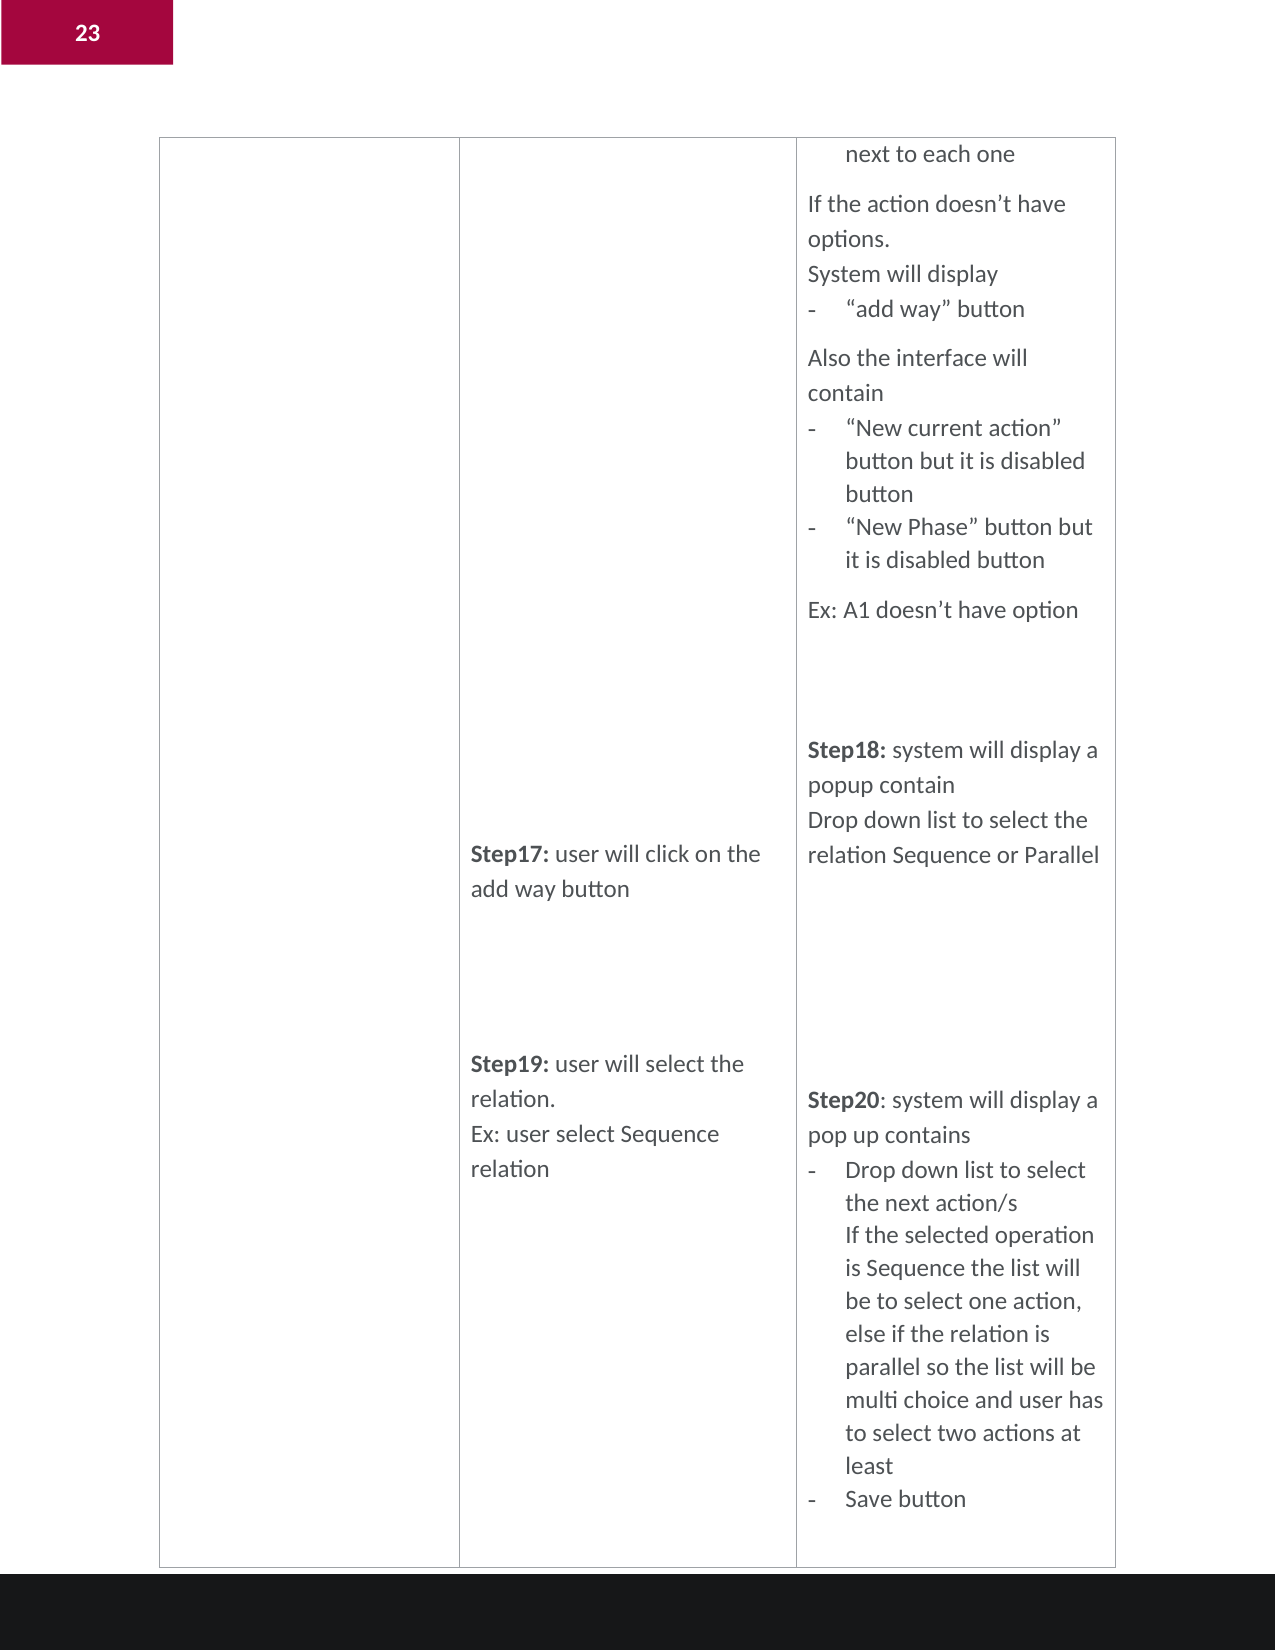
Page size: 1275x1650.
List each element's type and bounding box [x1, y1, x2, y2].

table_cell [460, 138, 796, 1567]
table_cell [797, 138, 1115, 1567]
